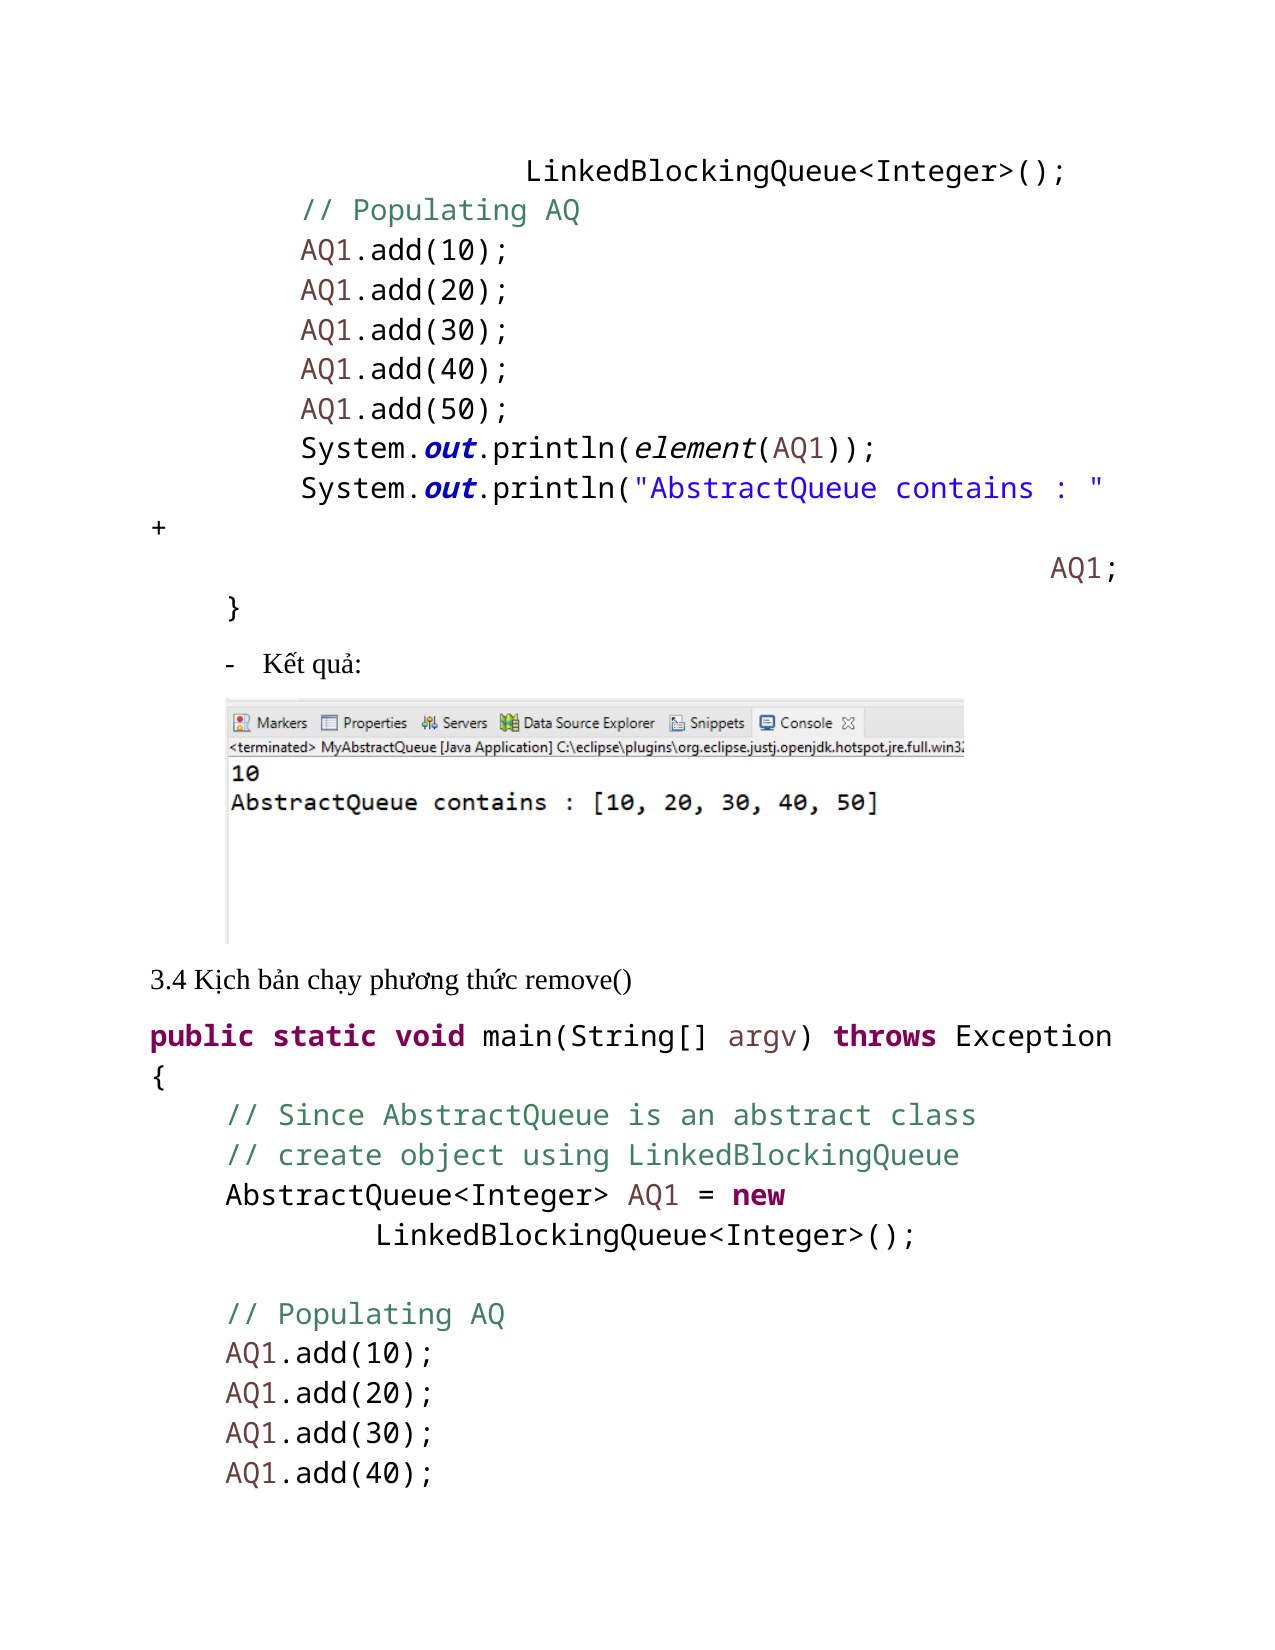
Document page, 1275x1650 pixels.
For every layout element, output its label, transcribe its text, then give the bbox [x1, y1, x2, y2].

text AQ1.add(30); [150, 1412, 1125, 1452]
text AQ1.add(40); [150, 348, 1125, 388]
text // Populating AQ [150, 190, 1125, 229]
text AQ1.add(10); [150, 1333, 1125, 1372]
text AbstractQueue<Integer> AQ1 = new [150, 1174, 1125, 1214]
text AQ1.add(10); [150, 229, 1125, 269]
text AQ1; [975, 547, 1125, 587]
text LinkedBlockingQueue<Integer>(); [300, 1214, 1125, 1253]
text AQ1.add(50); [150, 388, 1125, 428]
list Kết quả: [225, 646, 1125, 679]
text AQ1.add(30); [150, 309, 1125, 348]
text 3.4 Kịch bản chạy phương thức remove() [150, 962, 1125, 996]
text System.out.println(element(AQ1)); [150, 428, 1125, 467]
text // create object using LinkedBlockingQueue [150, 1134, 1125, 1174]
text System.out.println("AbstractQueue contains : " + [150, 467, 1125, 547]
text // Since AbstractQueue is an abstract class [150, 1095, 1125, 1134]
text public static void main(String[] argv) throws Exception { [150, 1015, 1125, 1095]
text } [225, 587, 1125, 626]
text AQ1.add(20); [150, 1372, 1125, 1412]
text AQ1.add(20); [150, 269, 1125, 309]
text AQ1.add(40); [150, 1452, 1125, 1492]
text // Populating AQ [150, 1293, 1125, 1333]
text LinkedBlockingQueue<Integer>(); [450, 150, 1125, 190]
picture [225, 698, 965, 944]
